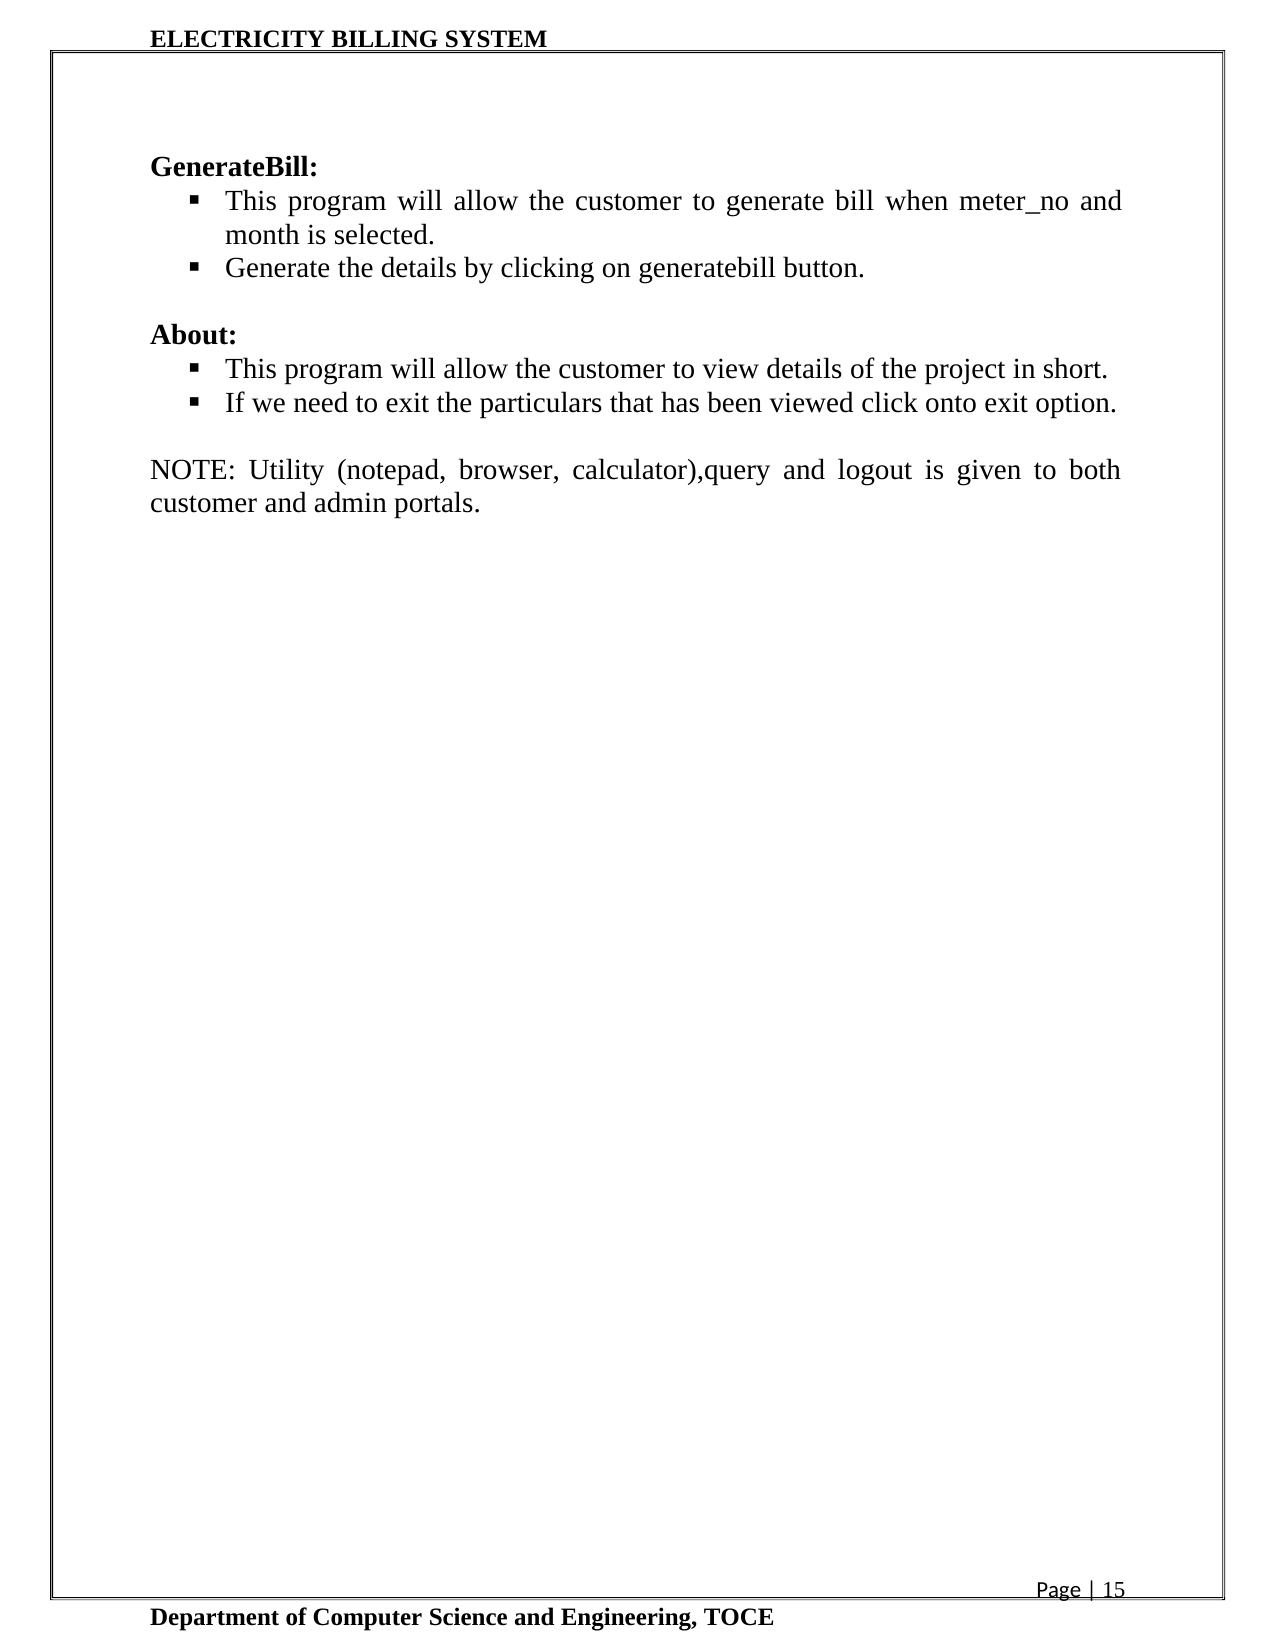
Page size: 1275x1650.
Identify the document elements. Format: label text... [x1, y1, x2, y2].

list Generate the details by clicking on generatebill button. [187, 251, 1171, 284]
subtitle GenerateBill: [150, 150, 1171, 183]
list This program will allow the customer to view details of the project in short. [187, 351, 1171, 385]
text NOTE: Utility (notepad, browser, calculator),query and logout is given to both customer and admin portals. [150, 452, 1171, 519]
subtitle About: [150, 318, 1171, 351]
list This program will allow the customer to generate bill when meter_no and month is selected. [187, 183, 1126, 251]
list If we need to exit the particulars that has been viewed click onto exit option. [187, 385, 1171, 418]
